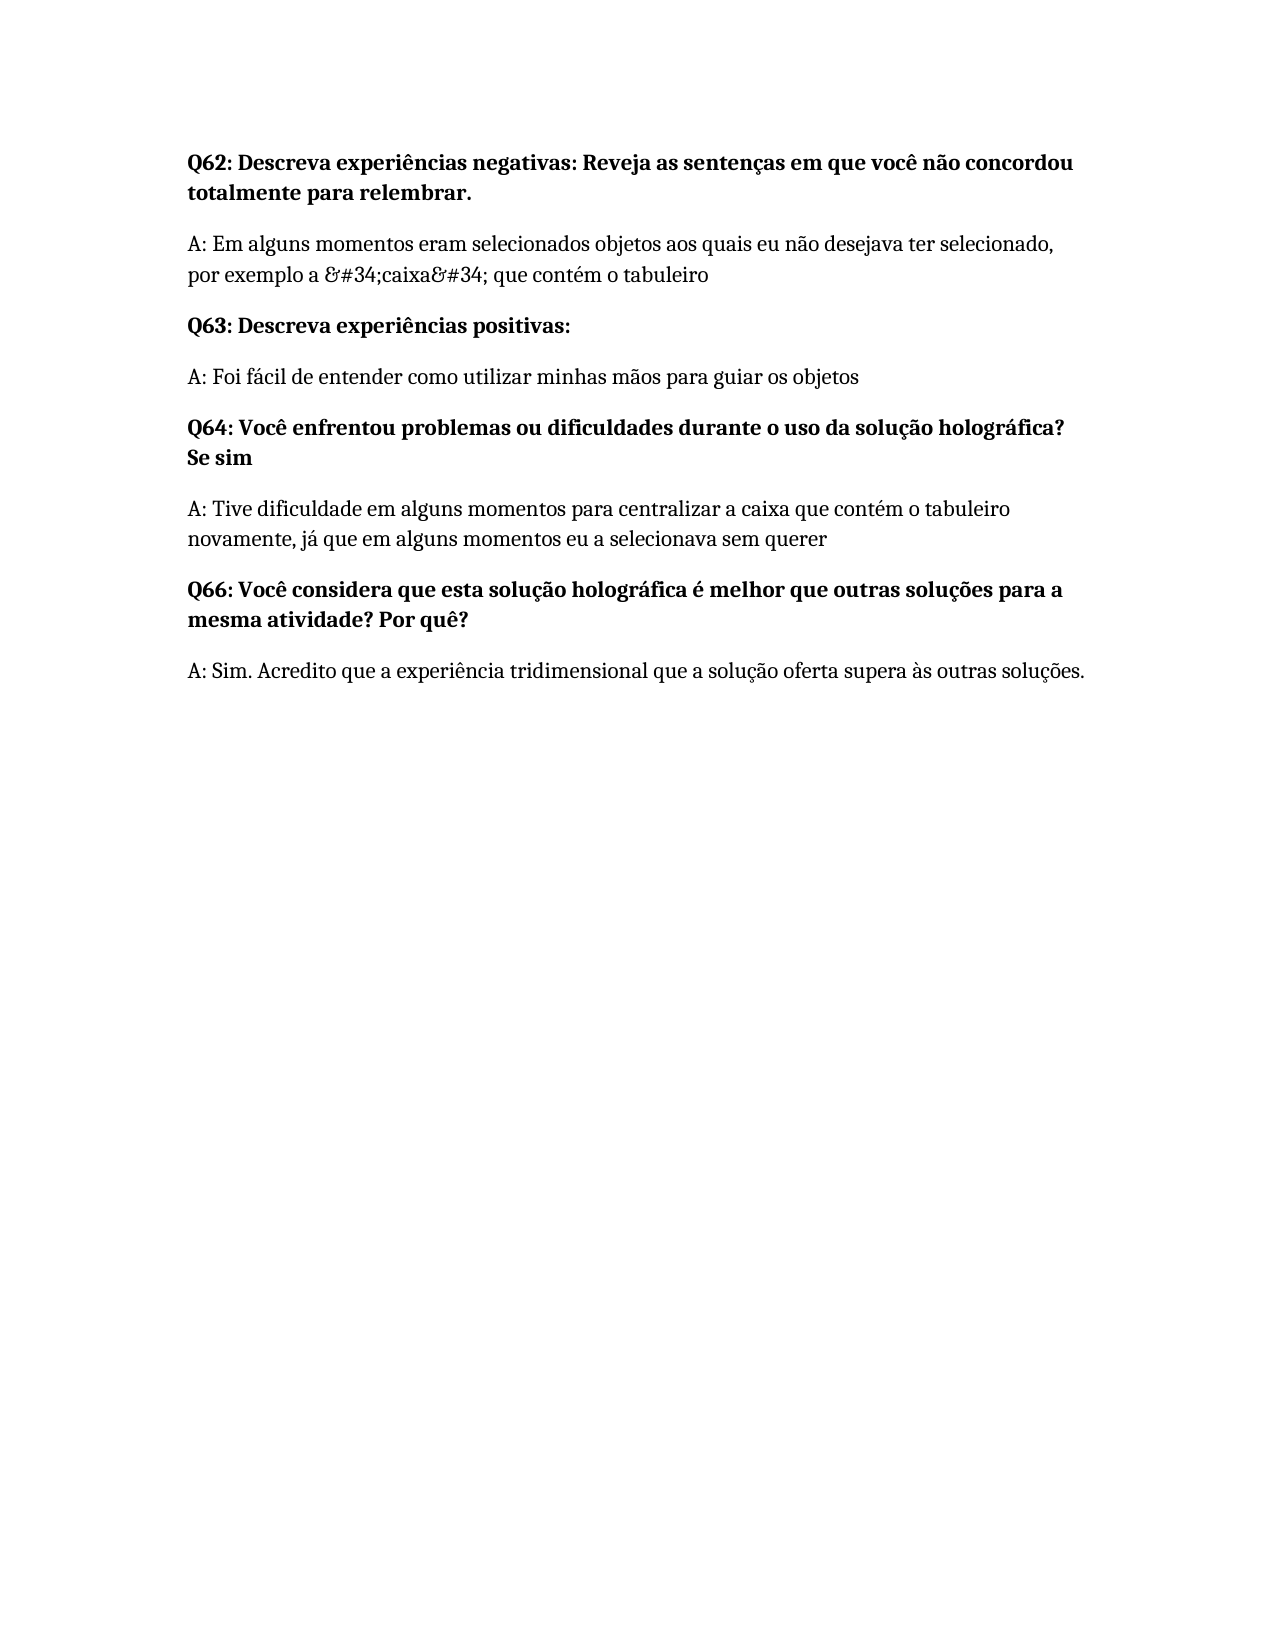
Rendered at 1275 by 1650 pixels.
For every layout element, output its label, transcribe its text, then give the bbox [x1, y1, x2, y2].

text A: Sim. Acredito que a experiência tridimensional que a solução oferta supera às outras soluções. [187, 658, 1087, 685]
text Q63: Descreva experiências positivas: [187, 312, 1087, 339]
text Q64: Você enfrentou problemas ou dificuldades durante o uso da solução holográfica? Se sim [187, 414, 1087, 471]
text Q62: Descreva experiências negativas: Reveja as sentenças em que você não concordou totalmente para relembrar. [187, 150, 1087, 207]
text A: Tive dificuldade em alguns momentos para centralizar a caixa que contém o tabuleiro novamente, já que em alguns momentos eu a selecionava sem querer [187, 496, 1087, 552]
text Q66: Você considera que esta solução holográfica é melhor que outras soluções para a mesma atividade? Por quê? [187, 577, 1087, 634]
text A: Em alguns momentos eram selecionados objetos aos quais eu não desejava ter selecionado, por exemplo a &#34;caixa&#34; que contém o tabuleiro [187, 231, 1087, 288]
text A: Foi fácil de entender como utilizar minhas mãos para guiar os objetos [187, 363, 1087, 390]
